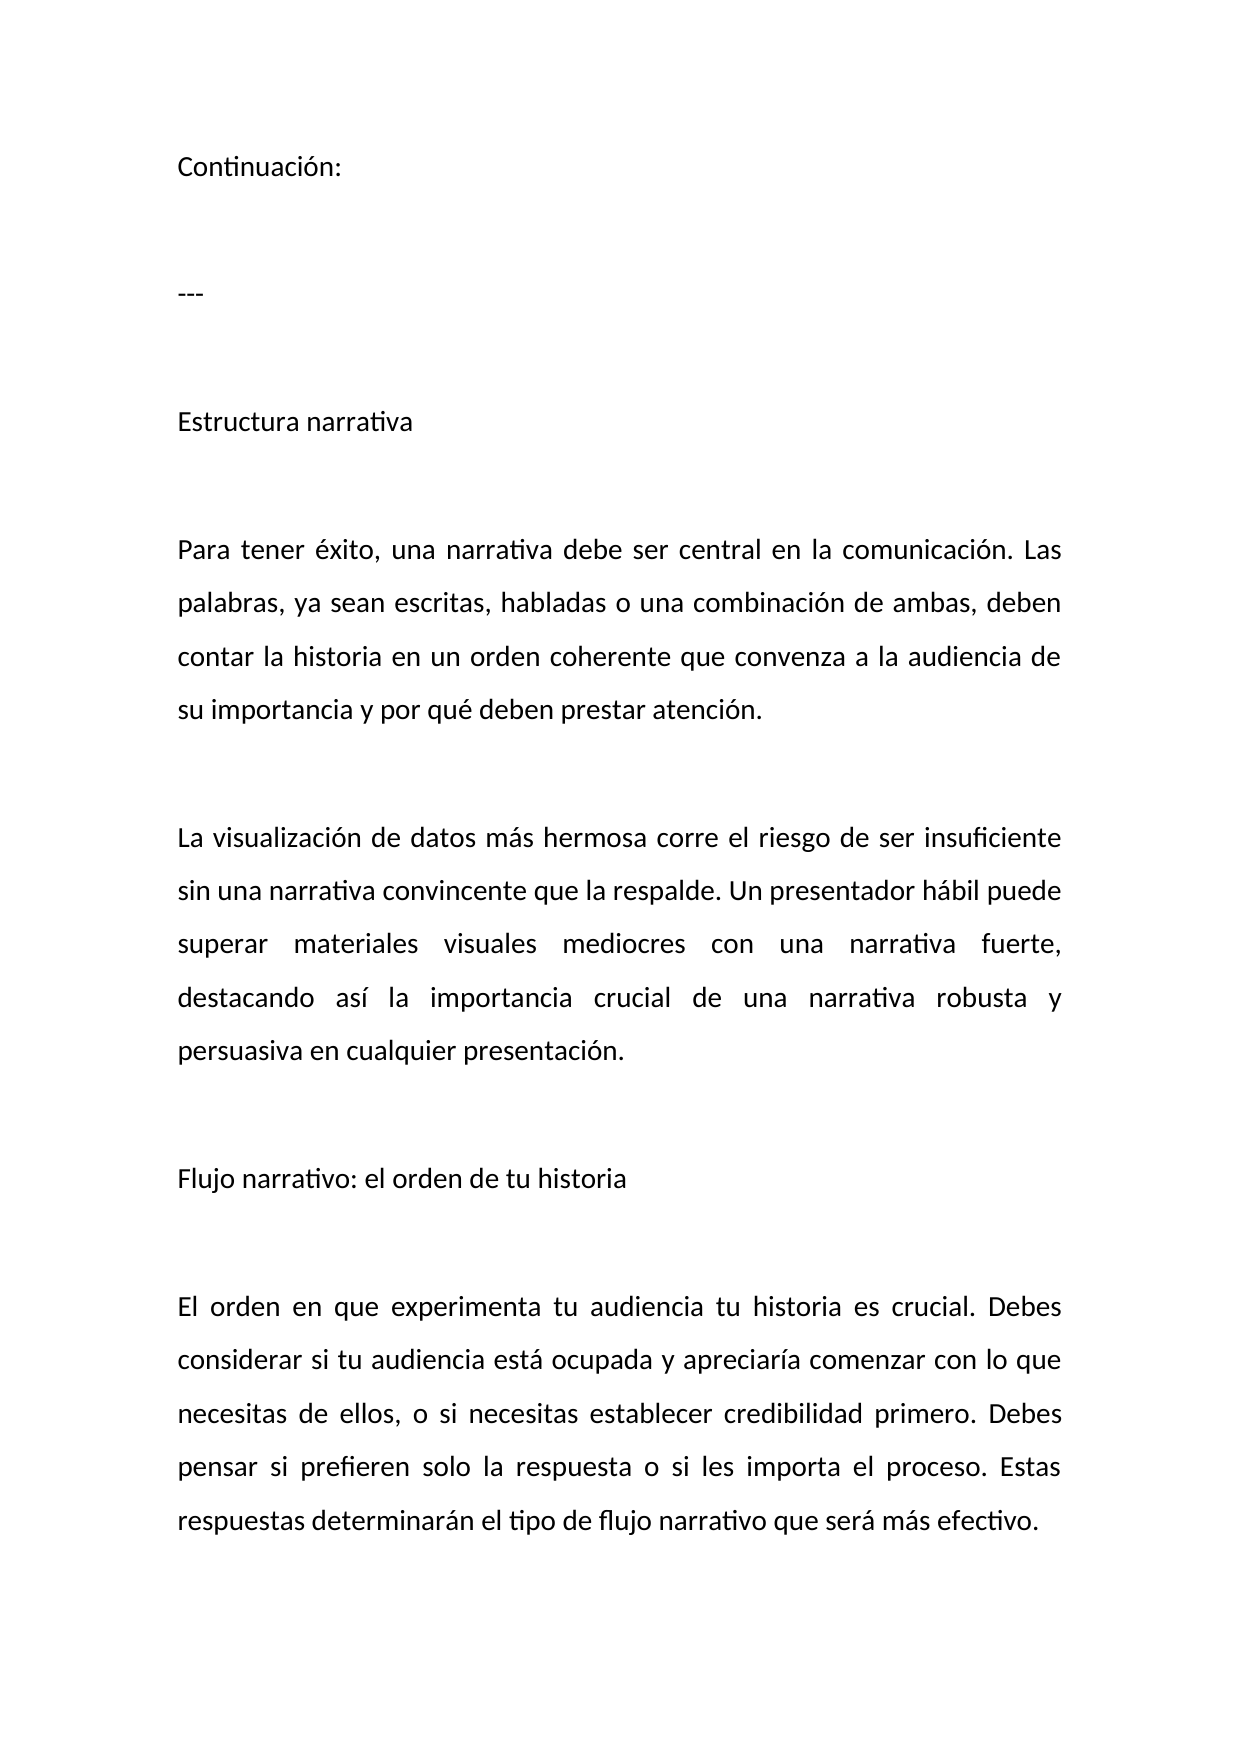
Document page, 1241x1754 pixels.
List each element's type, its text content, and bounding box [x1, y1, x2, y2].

text Continuación: [177, 148, 1063, 183]
text El orden en que experimenta tu audiencia tu historia es crucial. Debes considerar si tu audiencia está ocupada y apreciaría comenzar con lo que necesitas de ellos, o si necesitas establecer credibilidad primero. Debes pensar si prefieren solo la respuesta o si les importa el proceso. Estas respuestas determinarán el tipo de flujo narrativo que será más efectivo. [177, 1288, 1063, 1537]
text --- [177, 275, 1063, 311]
text Flujo narrativo: el orden de tu historia [177, 1160, 1063, 1196]
text Para tener éxito, una narrativa debe ser central en la comunicación. Las palabras, ya sean escritas, habladas o una combinación de ambas, deben contar la historia en un orden coherente que convenza a la audiencia de su importancia y por qué deben prestar atención. [177, 531, 1063, 727]
text La visualización de datos más hermosa corre el riesgo de ser insuficiente sin una narrativa convincente que la respalde. Un presentador hábil puede superar materiales visuales mediocres con una narrativa fuerte, destacando así la importancia crucial de una narrativa robusta y persuasiva en cualquier presentación. [177, 819, 1063, 1068]
text Estructura narrativa [177, 403, 1063, 439]
